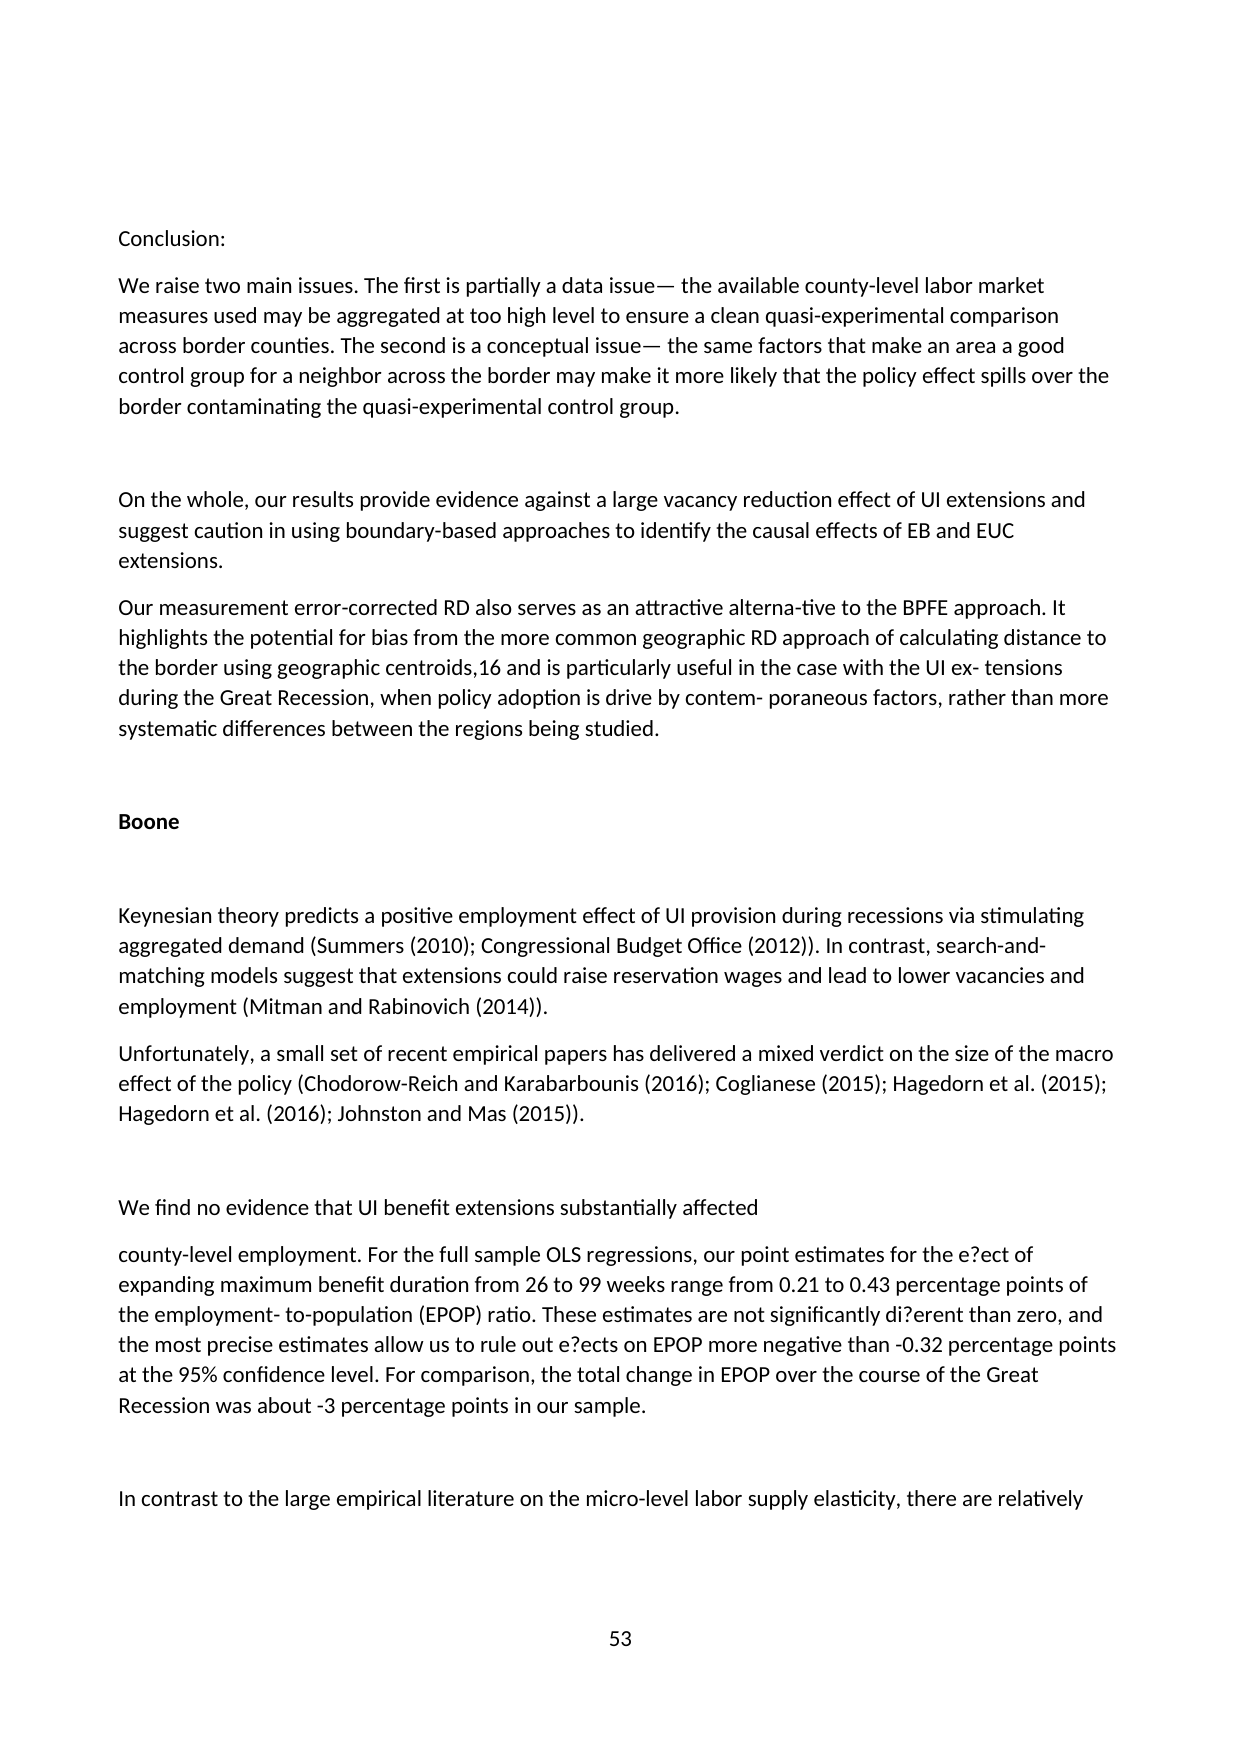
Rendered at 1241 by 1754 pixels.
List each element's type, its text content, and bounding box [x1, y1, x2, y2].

text We find no evidence that UI benefit extensions substantially affected [118, 1193, 1122, 1221]
text Our measurement error-corrected RD also serves as an attractive alterna-tive to the BPFE approach. It highlights the potential for bias from the more common geographic RD approach of calculating distance to the border using geographic centroids,16 and is particularly useful in the case with the UI ex- tensions during the Great Recession, when policy adoption is drive by contem- poraneous factors, rather than more systematic differences between the regions being studied. [118, 593, 1122, 742]
text We raise two main issues. The first is partially a data issue— the available county-level labor market measures used may be aggregated at too high level to ensure a clean quasi-experimental comparison across border counties. The second is a conceptual issue— the same factors that make an area a good control group for a neighbor across the border may make it more likely that the policy effect spills over the border contaminating the quasi-experimental control group. [118, 271, 1122, 420]
text Keynesian theory predicts a positive employment effect of UI provision during recessions via stimulating aggregated demand (Summers (2010); Congressional Budget Office (2012)). In contrast, search-and-matching models suggest that extensions could raise reservation wages and lead to lower vacancies and employment (Mitman and Rabinovich (2014)). [118, 901, 1122, 1020]
text county-level employment. For the full sample OLS regressions, our point estimates for the e?ect of expanding maximum benefit duration from 26 to 99 weeks range from 0.21 to 0.43 percentage points of the employment- to-population (EPOP) ratio. These estimates are not significantly di?erent than zero, and the most precise estimates allow us to rule out e?ects on EPOP more negative than -0.32 percentage points at the 95% confidence level. For comparison, the total change in EPOP over the course of the Great Recession was about -3 percentage points in our sample. [118, 1240, 1122, 1419]
text Unfortunately, a small set of recent empirical papers has delivered a mixed verdict on the size of the macro effect of the policy (Chodorow-Reich and Karabarbounis (2016); Coglianese (2015); Hagedorn et al. (2015); Hagedorn et al. (2016); Johnston and Mas (2015)). [118, 1039, 1122, 1127]
text Conclusion: [118, 224, 1122, 252]
text Boone [118, 807, 1122, 835]
text On the whole, our results provide evidence against a large vacancy reduction effect of UI extensions and suggest caution in using boundary-based approaches to identify the causal effects of EB and EUC extensions. [118, 486, 1122, 574]
text In contrast to the large empirical literature on the micro-level labor supply elasticity, there are relatively [118, 1484, 1122, 1512]
